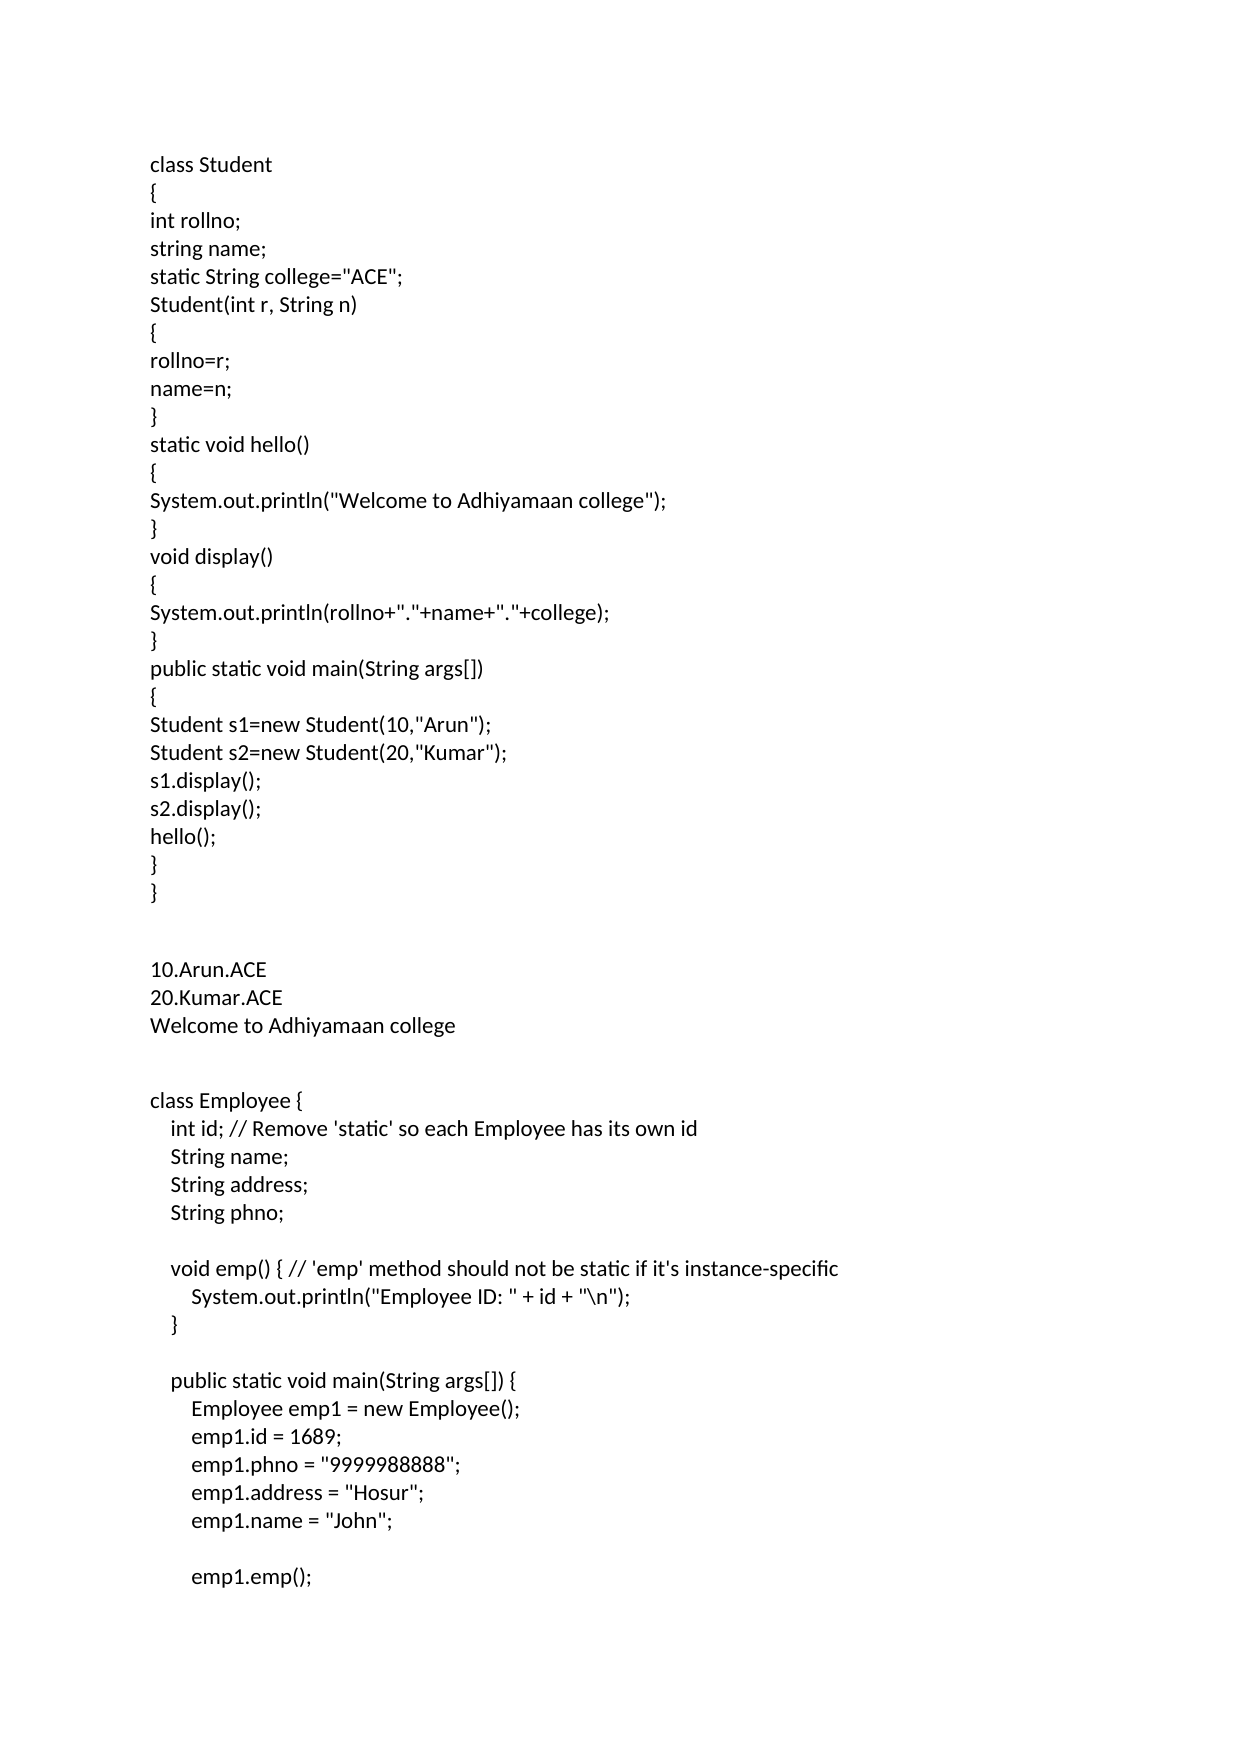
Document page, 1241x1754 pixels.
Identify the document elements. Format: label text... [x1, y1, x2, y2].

text { [150, 178, 1090, 206]
text } [150, 878, 1090, 907]
text { [150, 458, 1090, 486]
text String address; [150, 1170, 1090, 1198]
text void display() [150, 542, 1090, 570]
text } [150, 402, 1090, 430]
text 20.Kumar.ACE [150, 983, 1090, 1011]
text } [150, 514, 1090, 542]
text rollno=r; [150, 346, 1090, 374]
text emp1.emp(); [150, 1562, 1090, 1590]
text static String college="ACE"; [150, 262, 1090, 290]
text String phno; [150, 1198, 1090, 1226]
text { [150, 682, 1090, 710]
text Student(int r, String n) [150, 290, 1090, 318]
text { [150, 318, 1090, 346]
text } [150, 851, 1090, 878]
text public static void main(String args[]) [150, 654, 1090, 682]
text int rollno; [150, 206, 1090, 234]
text Student s2=new Student(20,"Kumar"); [150, 738, 1090, 766]
text class Employee { [150, 1086, 1090, 1114]
text String name; [150, 1142, 1090, 1170]
text Welcome to Adhiyamaan college [150, 1011, 1090, 1039]
text s2.display(); [150, 794, 1090, 822]
text emp1.id = 1689; [150, 1422, 1090, 1450]
text void emp() { // 'emp' method should not be static if it's instance-specific [150, 1254, 1090, 1282]
text Student s1=new Student(10,"Arun"); [150, 710, 1090, 738]
text 10.Arun.ACE [150, 955, 1090, 983]
text Employee emp1 = new Employee(); [150, 1394, 1090, 1422]
text { [150, 570, 1090, 598]
text string name; [150, 234, 1090, 262]
text } [150, 1310, 1090, 1338]
text name=n; [150, 374, 1090, 402]
text hello(); [150, 822, 1090, 851]
text emp1.name = "John"; [150, 1506, 1090, 1534]
text emp1.phno = "9999988888"; [150, 1450, 1090, 1478]
text System.out.println("Employee ID: " + id + "\n"); [150, 1282, 1090, 1310]
text System.out.println(rollno+"."+name+"."+college); [150, 598, 1090, 626]
text int id; // Remove 'static' so each Employee has its own id [150, 1114, 1090, 1142]
text public static void main(String args[]) { [150, 1366, 1090, 1394]
text emp1.address = "Hosur"; [150, 1478, 1090, 1506]
text s1.display(); [150, 766, 1090, 794]
text } [150, 626, 1090, 654]
text static void hello() [150, 430, 1090, 458]
text class Student [150, 150, 1090, 178]
text System.out.println("Welcome to Adhiyamaan college"); [150, 486, 1090, 514]
